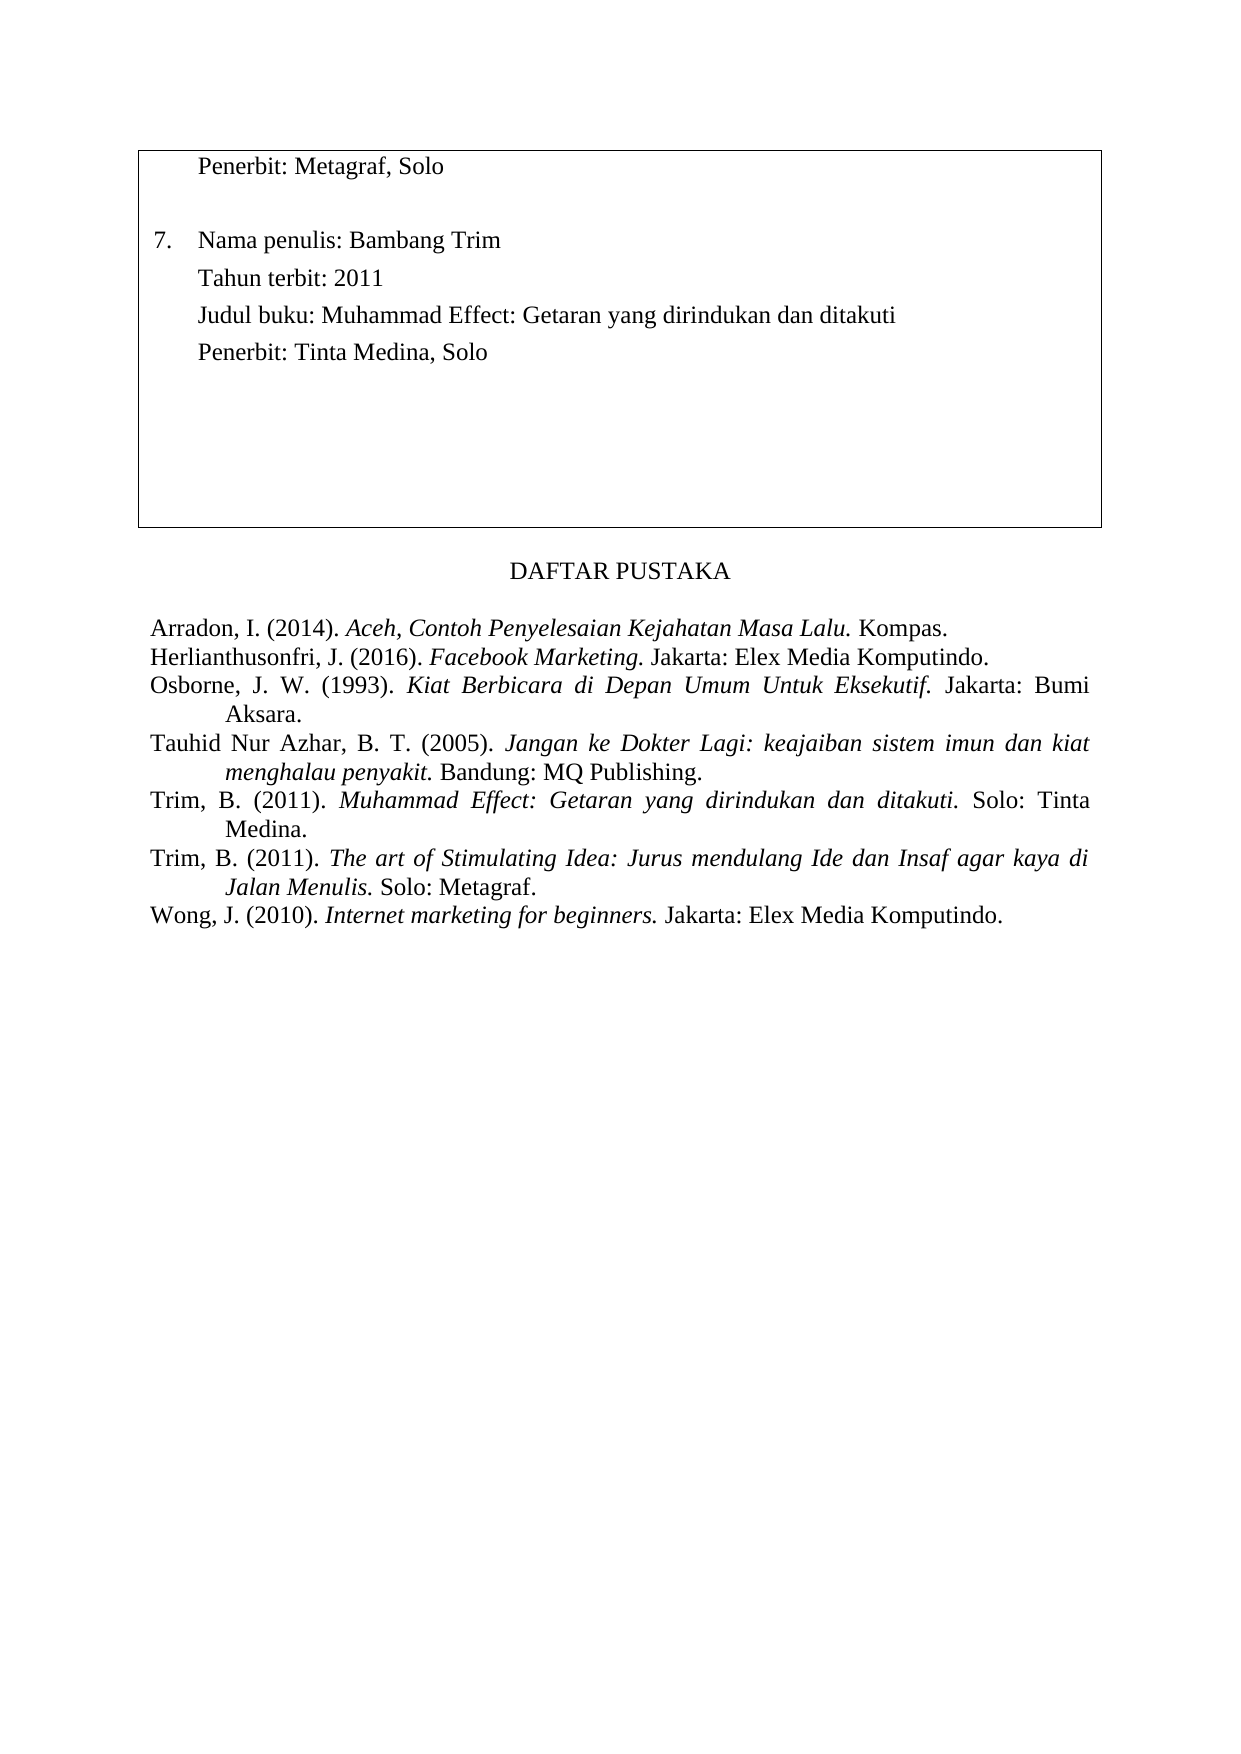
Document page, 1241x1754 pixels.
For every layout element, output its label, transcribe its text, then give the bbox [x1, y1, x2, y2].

text Trim, B. (2011). Muhammad Effect: Getaran yang dirindukan dan ditakuti. Solo: Tinta Medina. [150, 785, 1090, 843]
text Tauhid Nur Azhar, B. T. (2005). Jangan ke Dokter Lagi: keajaiban sistem imun dan kiat menghalau penyakit. Bandung: MQ Publishing. [150, 728, 1090, 785]
text Wong, J. (2010). Internet marketing for beginners. Jakarta: Elex Media Komputindo. [150, 900, 1090, 929]
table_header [139, 151, 1101, 527]
text Trim, B. (2011). The art of Stimulating Idea: Jurus mendulang Ide dan Insaf agar kaya di Jalan Menulis. Solo: Metagraf. [150, 843, 1090, 900]
text DAFTAR PUSTAKA [150, 556, 1090, 585]
text Osborne, J. W. (1993). Kiat Berbicara di Depan Umum Untuk Eksekutif. Jakarta: Bumi Aksara. [150, 670, 1090, 728]
text Herlianthusonfri, J. (2016). Facebook Marketing. Jakarta: Elex Media Komputindo. [150, 642, 1090, 670]
text Arradon, I. (2014). Aceh, Contoh Penyelesaian Kejahatan Masa Lalu. Kompas. [150, 613, 1090, 642]
